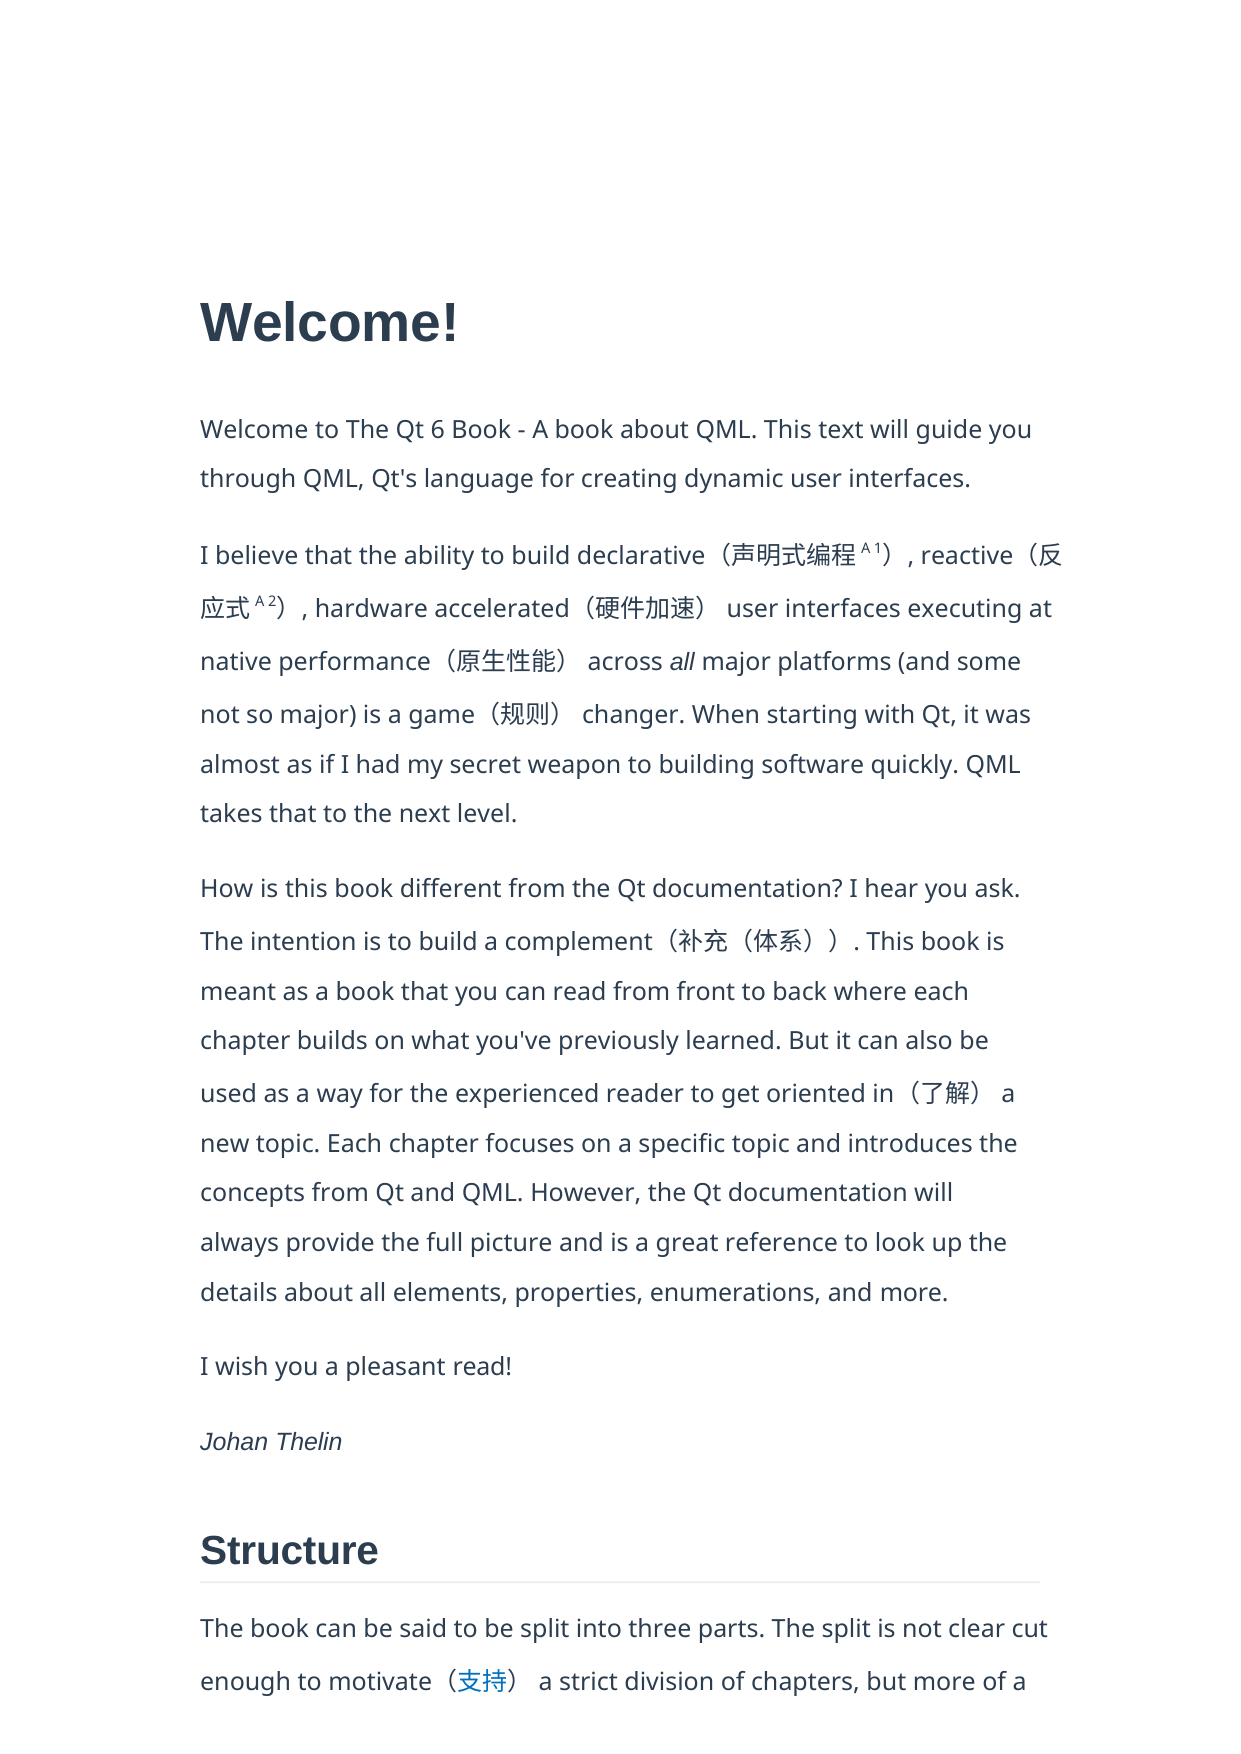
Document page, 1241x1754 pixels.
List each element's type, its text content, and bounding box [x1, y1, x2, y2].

text Johan Thelin [200, 1427, 1065, 1455]
subtitle Welcome! [200, 289, 1065, 353]
text I wish you a pleasant read! [200, 1349, 1065, 1383]
text Welcome to The Qt 6 Book - A book about QML. This text will guide you through QML, Qt's language for creating dynamic user interfaces. [200, 411, 1065, 495]
text How is this book different from the Qt documentation? I hear you ask. The intention is to build a complement（补充（体系））. This book is meant as a book that you can read from front to back where each chapter builds on what you've previously learned. But it can also be used as a way for the experienced reader to get oriented in（了解） a new topic. Each chapter focuses on a specific topic and introduces the concepts from Qt and QML. However, the Qt documentation will always provide the full picture and is a great reference to look up the details about all elements, properties, enumerations, and more. [200, 871, 1027, 1308]
text I believe that the ability to build declarative（声明式编程A 1）, reactive（反应式A 2）, hardware accelerated（硬件加速） user interfaces executing at native performance（原生性能） across all major platforms (and some not so major) is a game（规则） changer. When starting with Qt, it was almost as if I had my secret weapon to building software quickly. QML takes that to the next level. [200, 536, 1065, 830]
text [200, 1610, 1065, 1697]
subtitle Structure [200, 1526, 1065, 1573]
